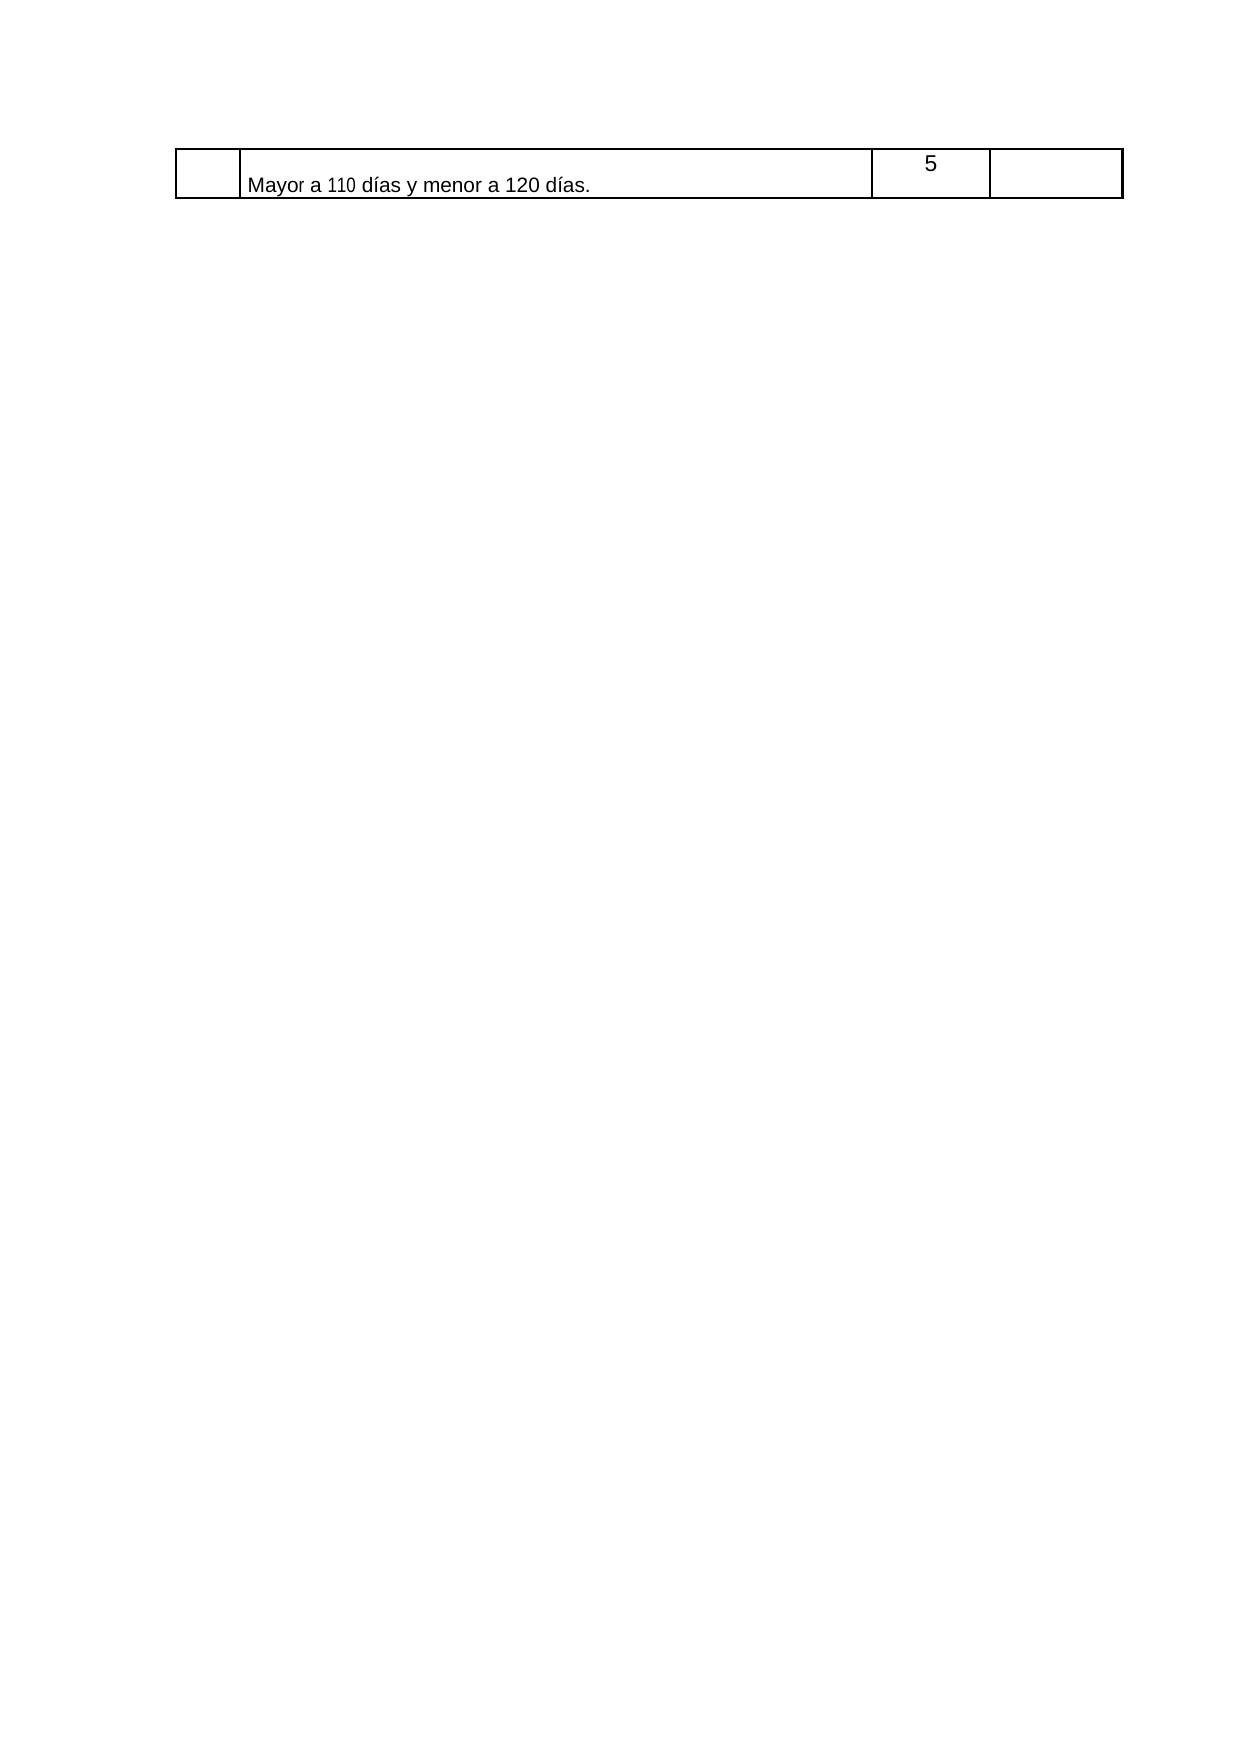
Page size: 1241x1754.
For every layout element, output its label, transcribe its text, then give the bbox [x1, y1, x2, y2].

table_cell 5 [873, 150, 989, 197]
table_cell [991, 150, 1121, 197]
table_cell [177, 150, 239, 197]
table_cell Mayor a 110 días y menor a 120 días. [241, 150, 871, 197]
